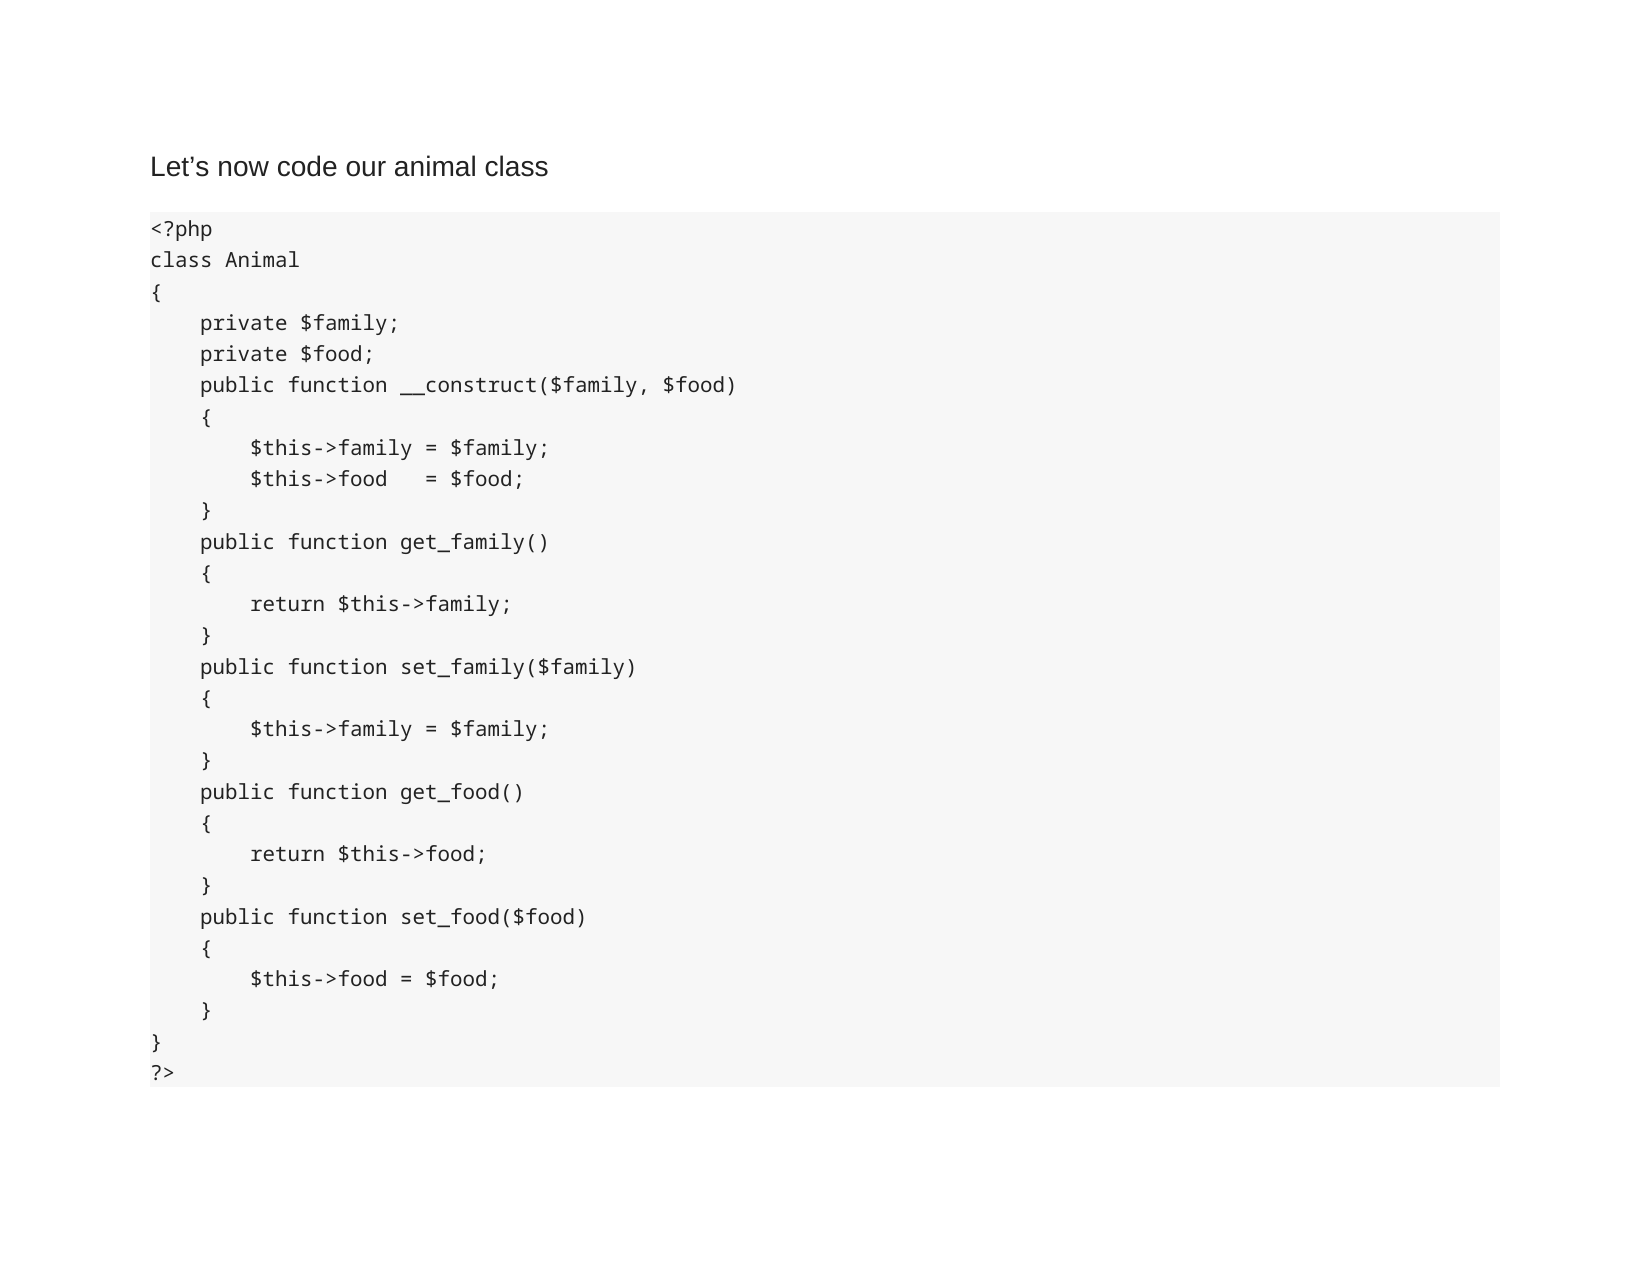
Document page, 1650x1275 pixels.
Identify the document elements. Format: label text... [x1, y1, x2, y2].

text { [150, 555, 1500, 587]
text return $this->family; [150, 587, 1500, 618]
text { [150, 399, 1500, 430]
text public function __construct($family, $food) [150, 368, 1500, 399]
text { [150, 805, 1500, 837]
text private $food; [150, 337, 1500, 368]
text ?> [150, 1055, 1500, 1087]
text $this->family = $family; [150, 712, 1500, 743]
text $this->food = $food; [150, 462, 1500, 493]
text public function set_family($family) [150, 649, 1500, 680]
text $this->food = $food; [150, 962, 1500, 993]
text Let’s now code our animal class [150, 150, 1500, 182]
text public function get_food() [150, 774, 1500, 805]
text class Animal [150, 243, 1500, 274]
text private $family; [150, 305, 1500, 337]
text } [150, 868, 1500, 899]
text public function get_family() [150, 524, 1500, 555]
text { [150, 680, 1500, 712]
text return $this->food; [150, 837, 1500, 868]
text <?php [150, 212, 1500, 243]
text } [150, 993, 1500, 1024]
text } [150, 1024, 1500, 1055]
text { [150, 930, 1500, 962]
text $this->family = $family; [150, 430, 1500, 462]
text { [150, 274, 1500, 305]
text } [150, 493, 1500, 524]
text public function set_food($food) [150, 899, 1500, 930]
text } [150, 618, 1500, 649]
text } [150, 743, 1500, 774]
